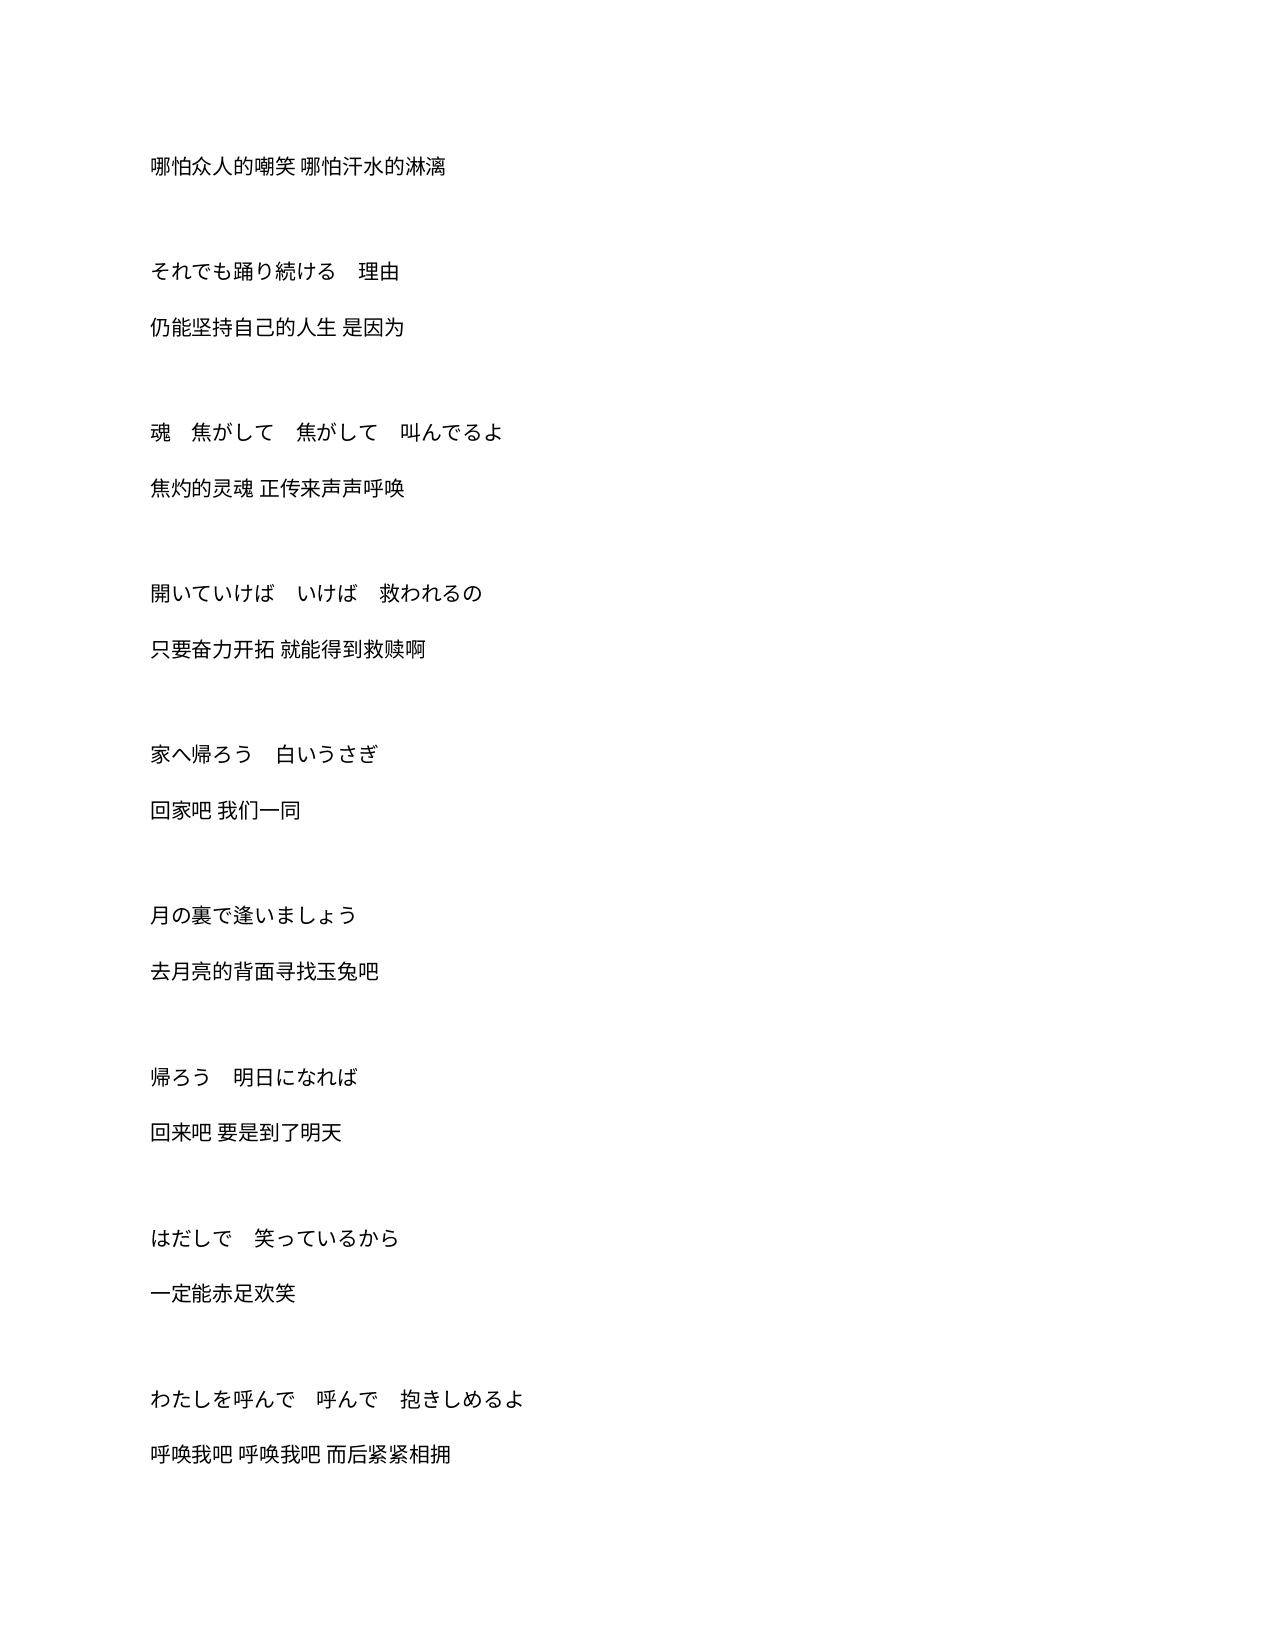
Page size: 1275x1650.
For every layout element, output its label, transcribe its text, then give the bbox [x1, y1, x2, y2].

text 家へ帰ろう 白いうさぎ [150, 739, 1125, 769]
text わたしを呼んで 呼んで 抱きしめるよ [150, 1383, 1125, 1413]
text 仍能坚持自己的人生 是因为 [150, 311, 1125, 341]
text 月の裏で逢いましょう [150, 900, 1125, 930]
text 只要奋力开拓 就能得到救赎啊 [150, 633, 1125, 663]
text それでも踊り続ける 理由 [150, 256, 1125, 286]
text 去月亮的背面寻找玉兔吧 [150, 955, 1125, 985]
text はだしで 笑っているから [150, 1222, 1125, 1252]
text 一定能赤足欢笑 [150, 1277, 1125, 1307]
text 回来吧 要是到了明天 [150, 1116, 1125, 1146]
text 焦灼的灵魂 正传来声声呼唤 [150, 472, 1125, 502]
text 帰ろう 明日になれば [150, 1061, 1125, 1091]
text 開いていけば いけば 救われるの [150, 578, 1125, 608]
text 魂 焦がして 焦がして 叫んでるよ [150, 417, 1125, 447]
text 呼唤我吧 呼唤我吧 而后紧紧相拥 [150, 1438, 1125, 1468]
text 哪怕众人的嘲笑 哪怕汗水的淋漓 [150, 150, 1125, 180]
text 回家吧 我们一同 [150, 794, 1125, 824]
